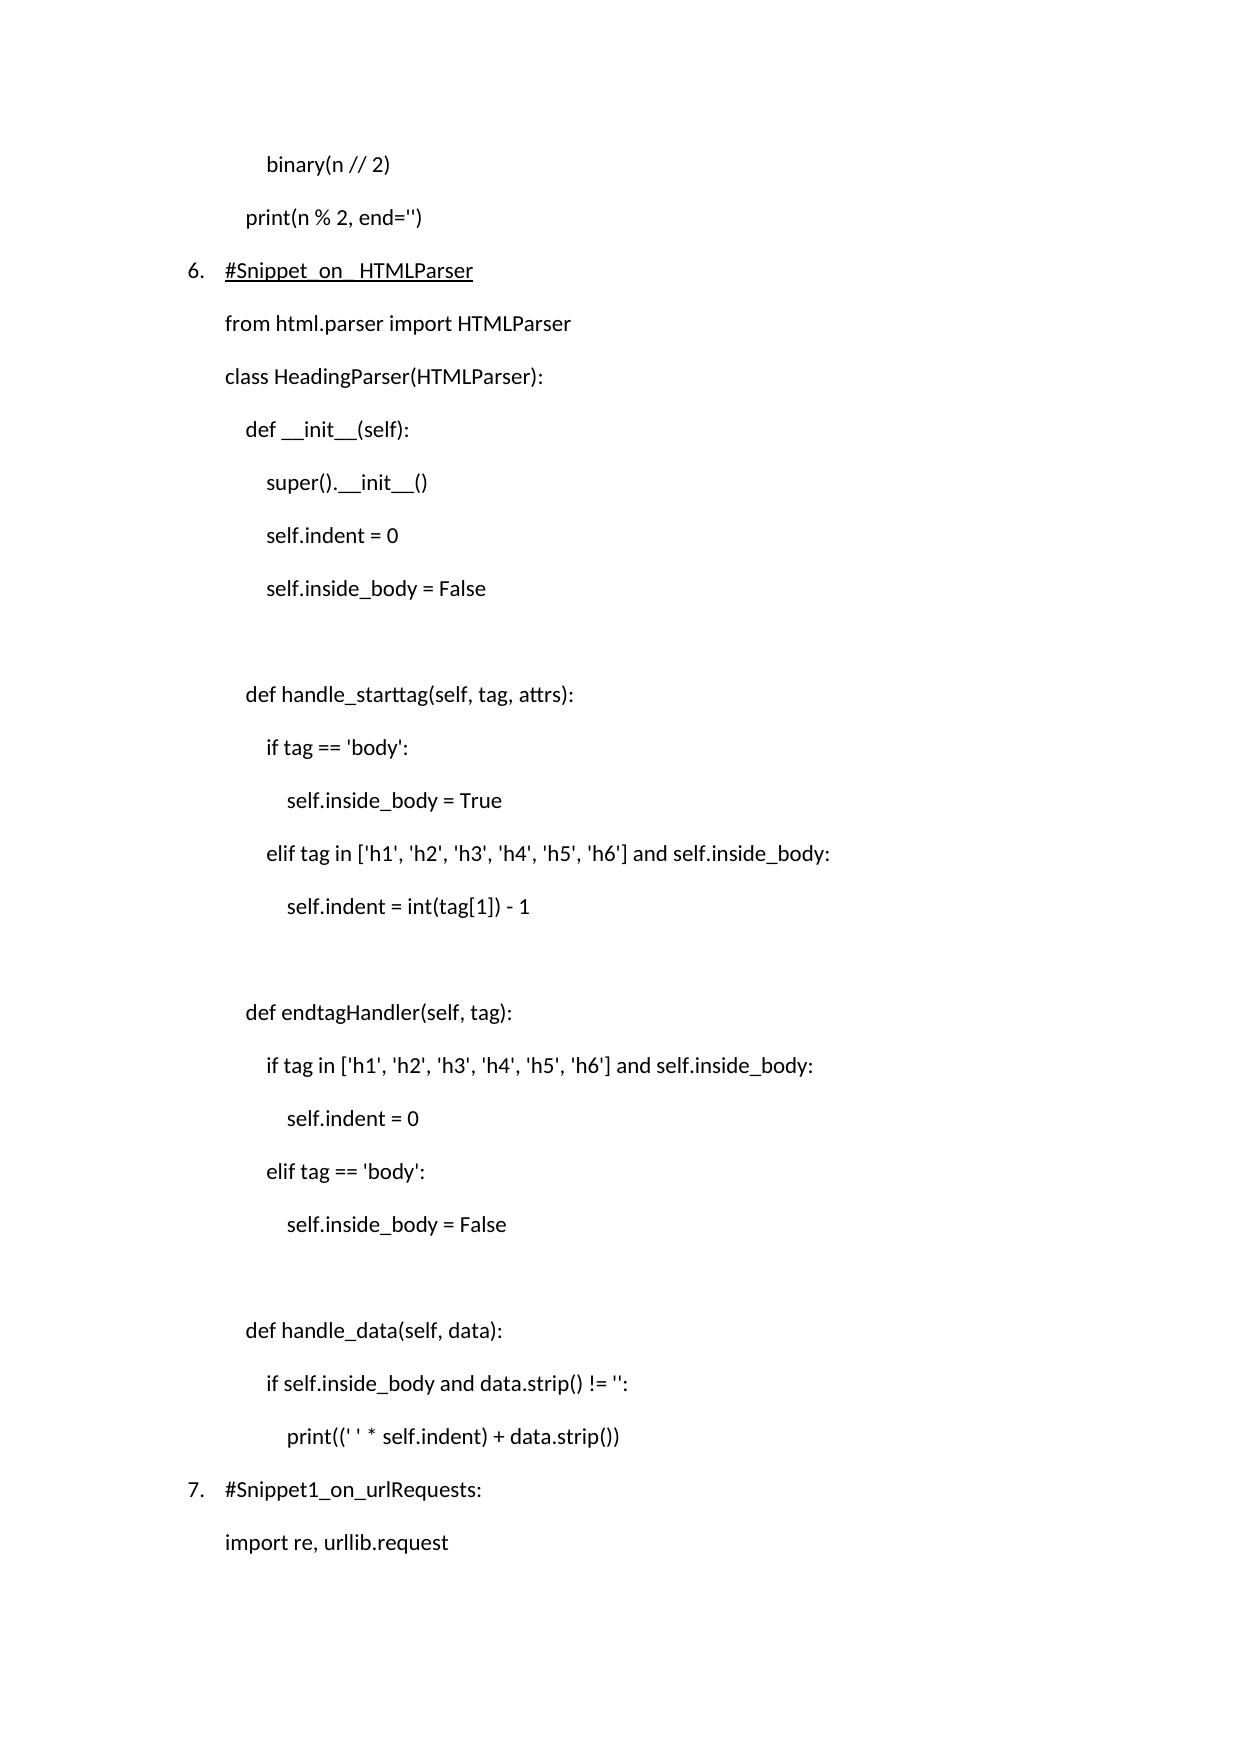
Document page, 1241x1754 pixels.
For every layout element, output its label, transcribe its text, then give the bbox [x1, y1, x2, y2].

text elif tag == 'body': [225, 1157, 1090, 1185]
text self.inside_body = False [225, 574, 1090, 602]
text binary(n // 2) [225, 150, 1090, 178]
text if self.inside_body and data.strip() != '': [225, 1369, 1090, 1397]
text elif tag in ['h1', 'h2', 'h3', 'h4', 'h5', 'h6'] and self.inside_body: [225, 839, 1090, 867]
text self.inside_body = True [225, 786, 1090, 814]
text self.indent = int(tag[1]) - 1 [225, 892, 1090, 920]
text def endtagHandler(self, tag): [225, 998, 1090, 1026]
text import re, urllib.request [225, 1528, 1090, 1557]
text self.inside_body = False [225, 1210, 1090, 1238]
text if tag == 'body': [225, 733, 1090, 761]
text def __init__(self): [225, 415, 1090, 443]
text super().__init__() [225, 468, 1090, 496]
text self.indent = 0 [225, 1104, 1090, 1132]
text def handle_starttag(self, tag, attrs): [225, 680, 1090, 708]
list #Snippet_on_ HTMLParser [187, 256, 1090, 284]
text if tag in ['h1', 'h2', 'h3', 'h4', 'h5', 'h6'] and self.inside_body: [225, 1051, 1090, 1079]
text def handle_data(self, data): [225, 1316, 1090, 1344]
text from html.parser import HTMLParser [225, 309, 1090, 337]
text print((' ' * self.indent) + data.strip()) [225, 1422, 1090, 1451]
text self.indent = 0 [225, 521, 1090, 549]
list #Snippet1_on_urlRequests: [187, 1476, 1090, 1503]
text print(n % 2, end='') [225, 203, 1090, 231]
text class HeadingParser(HTMLParser): [225, 362, 1090, 390]
